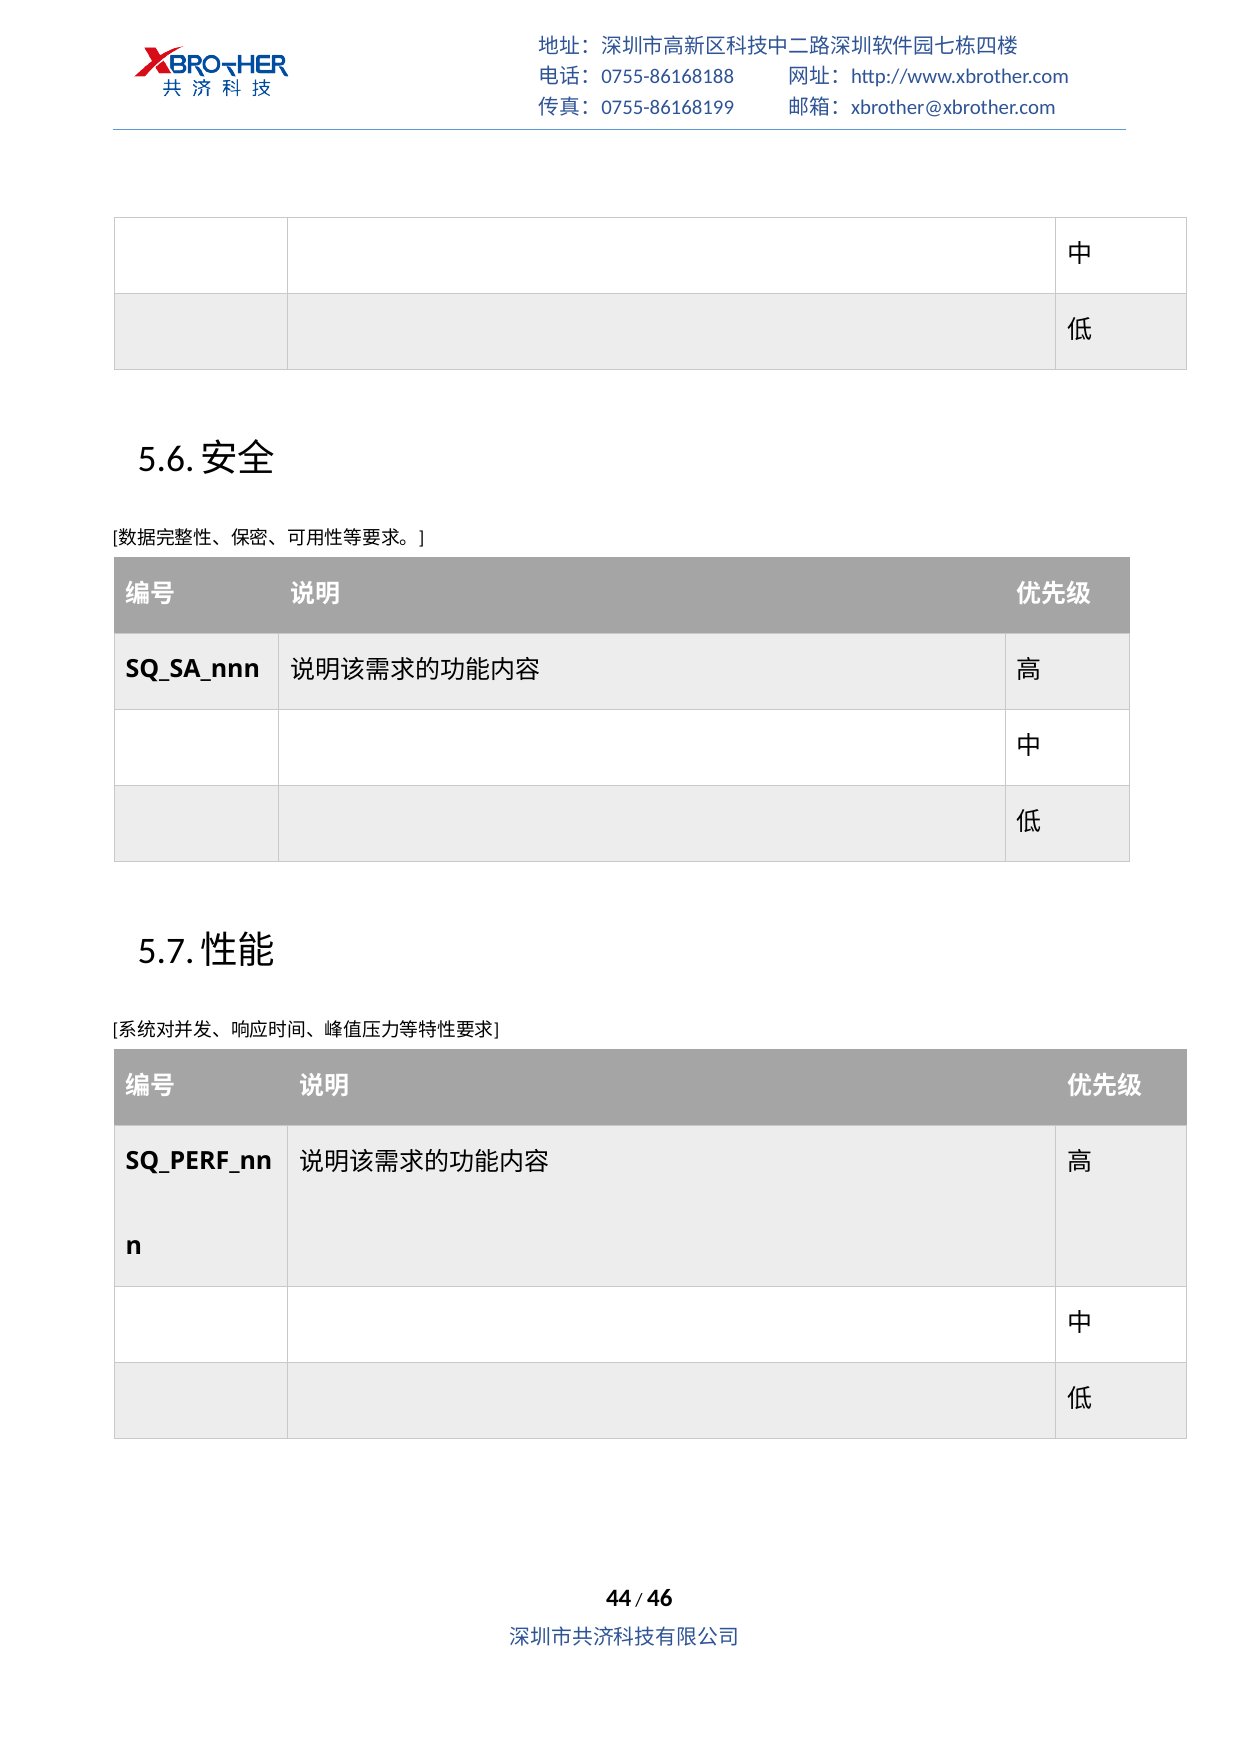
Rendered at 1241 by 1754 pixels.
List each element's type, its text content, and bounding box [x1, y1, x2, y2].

table_cell [115, 294, 287, 369]
table_cell [115, 786, 278, 861]
table_cell 说明该需求的功能内容 [279, 634, 1005, 709]
text [数据完整性、保密、可用性等要求。] [112, 523, 1128, 550]
table_cell 低 [1056, 1363, 1186, 1438]
table_cell 中 [1056, 1287, 1186, 1362]
table_cell [115, 218, 287, 293]
table_cell 中 [1006, 710, 1129, 785]
table_cell 高 [1006, 634, 1129, 709]
table_cell [279, 786, 1005, 861]
picture [123, 29, 299, 114]
subtitle 安全 [137, 421, 1103, 489]
table_cell [288, 1287, 1055, 1362]
table_cell [279, 710, 1005, 785]
table_cell 低 [1006, 786, 1129, 861]
table_header 说明 [279, 558, 1005, 633]
table_header 编号 [115, 1050, 287, 1125]
table_cell 说明该需求的功能内容 [288, 1126, 1055, 1286]
table_cell 低 [1056, 294, 1186, 369]
text [系统对并发、响应时间、峰值压力等特性要求] [112, 1015, 1128, 1042]
table_cell 高 [1056, 1126, 1186, 1286]
table_cell [115, 1363, 287, 1438]
table_cell 中 [1056, 218, 1186, 293]
table_cell [288, 1363, 1055, 1438]
table_cell SQ_PERF_nnn [115, 1126, 287, 1286]
table_cell SQ_SA_nnn [115, 634, 278, 709]
table_header 编号 [115, 558, 278, 633]
table_cell [288, 294, 1055, 369]
table_header 优先级 [1006, 558, 1129, 633]
subtitle 性能 [137, 913, 1103, 981]
table_cell [115, 710, 278, 785]
table_cell [115, 1287, 287, 1362]
table_cell [288, 218, 1055, 293]
table_header 优先级 [1056, 1050, 1186, 1125]
table_header 说明 [288, 1050, 1055, 1125]
